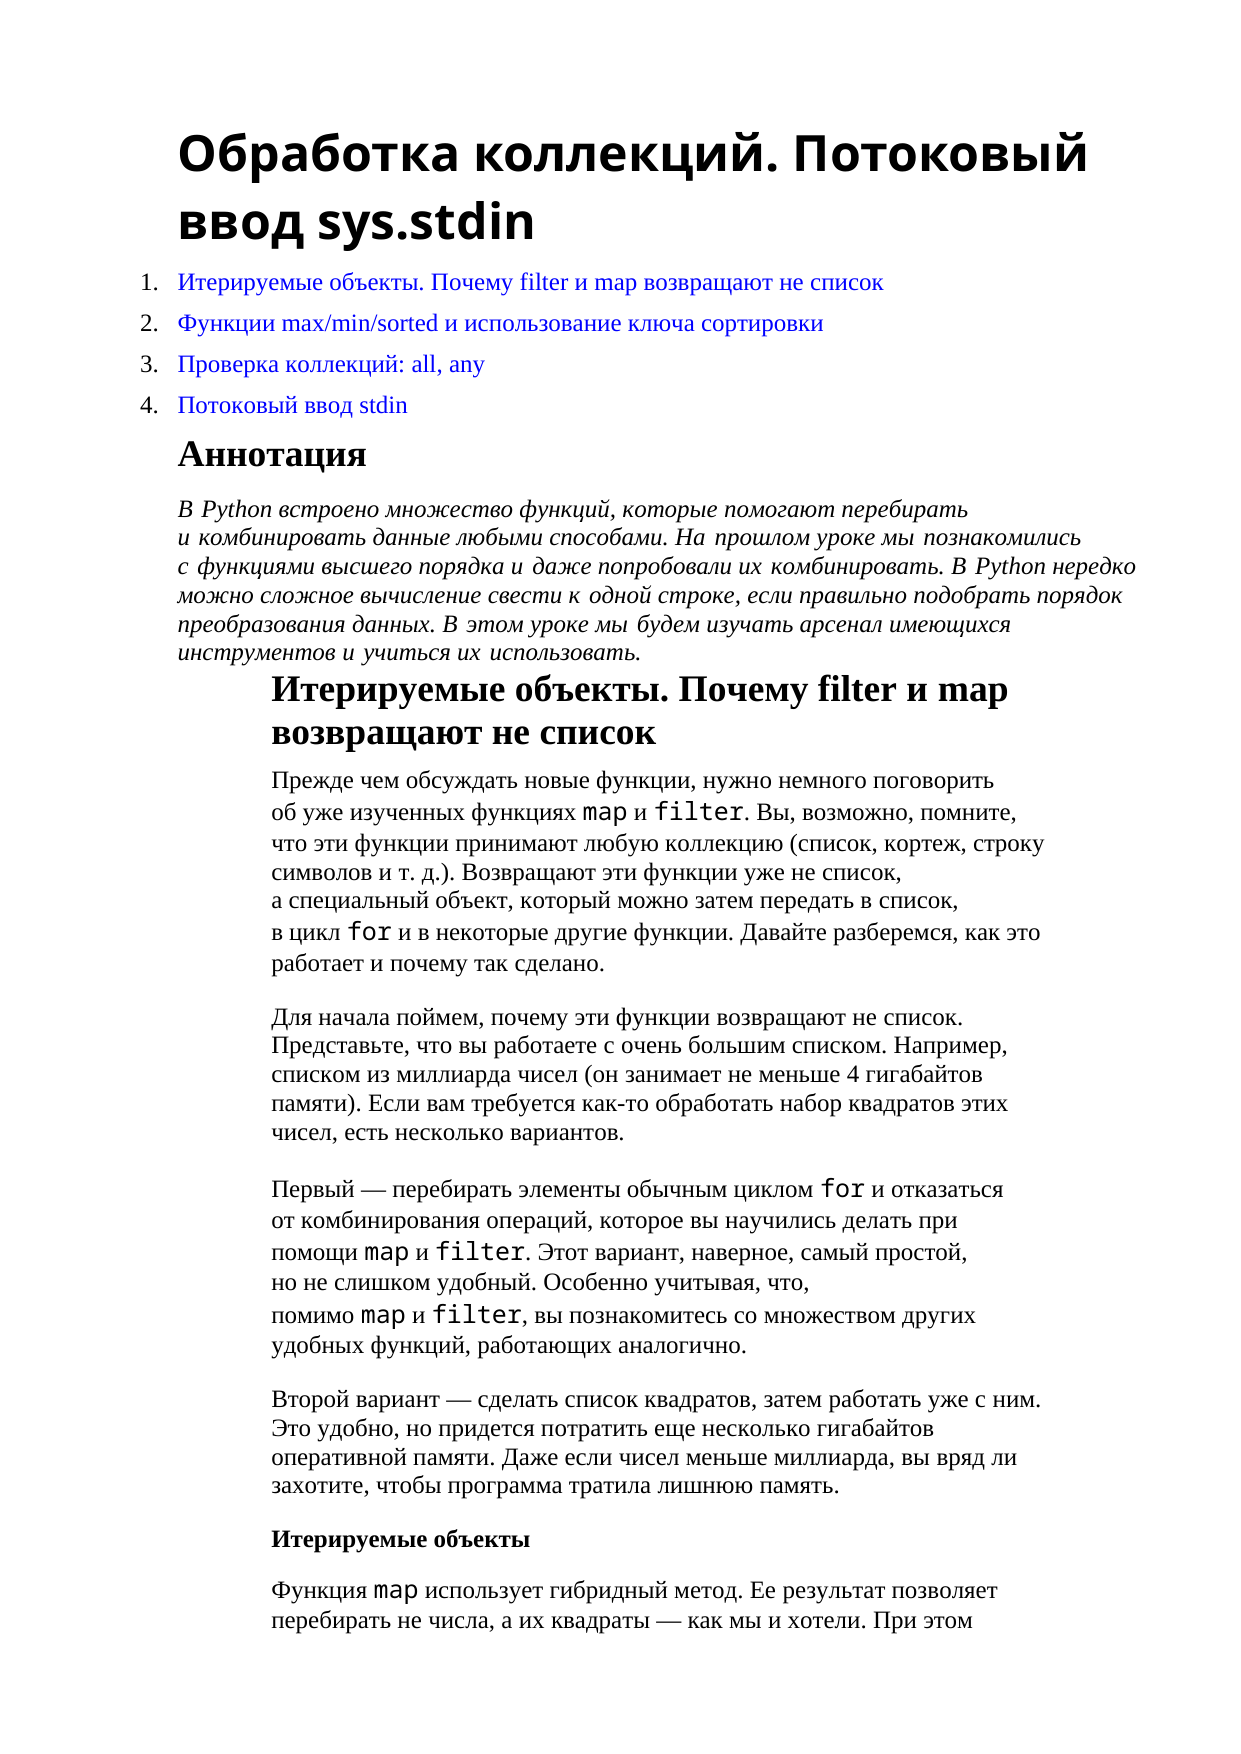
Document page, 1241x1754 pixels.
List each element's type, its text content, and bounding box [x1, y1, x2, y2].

text Прежде чем обсуждать новые функции, нужно немного поговорить об уже изученных функциях map и filter. Вы, возможно, помните, что эти функции принимают любую коллекцию (список, кортеж, строку символов и т. д.). Возвращают эти функции уже не список, а специальный объект, который можно затем передать в список, в цикл for и в некоторые другие функции. Давайте разберемся, как это работает и почему так сделано. [271, 765, 1058, 977]
list Проверка коллекций: all, any [140, 349, 1152, 378]
text Для начала поймем, почему эти функции возвращают не список. Представьте, что вы работаете с очень большим списком. Например, списком из миллиарда чисел (он занимает не меньше 4 гигабайтов памяти). Если вам требуется как-то обработать набор квадратов этих чисел, есть несколько вариантов. [271, 1002, 1058, 1146]
text В Python встроено множество функций, которые помогают перебирать и комбинировать данные любыми способами. На прошлом уроке мы познакомились с функциями высшего порядка и даже попробовали их комбинировать. В Python нередко можно сложное вычисление свести к одной строке, если правильно подобрать порядок преобразования данных. В этом уроке мы будем изучать арсенал имеющихся инструментов и учиться их использовать. [177, 494, 1152, 666]
list Потоковый ввод stdin [140, 391, 1152, 419]
text Итерируемые объекты [271, 1524, 1058, 1553]
text Второй вариант — сделать список квадратов, затем работать уже с ним. Это удобно, но придется потратить еще несколько гигабайтов оперативной памяти. Даже если чисел меньше миллиарда, вы вряд ли захотите, чтобы программа тратила лишнюю память. [271, 1384, 1058, 1499]
text Аннотация [177, 432, 1152, 475]
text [271, 1572, 1058, 1634]
text Обработка коллекций. Потоковый ввод sys.stdin [177, 118, 1152, 254]
list Итерируемые объекты. Почему filter и map возвращают не список [140, 267, 1152, 296]
text Итерируемые объекты. Почему filter и map возвращают не список [271, 666, 1058, 752]
list Функции max/min/sorted и использование ключа сортировки [140, 308, 1152, 337]
text Первый — перебирать элементы обычным циклом for и отказаться от комбинирования операций, которое вы научились делать при помощи map и filter. Этот вариант, наверное, самый простой, но не слишком удобный. Особенно учитывая, что, помимо map и filter, вы познакомитесь со множеством других удобных функций, работающих аналогично. [271, 1171, 1058, 1359]
